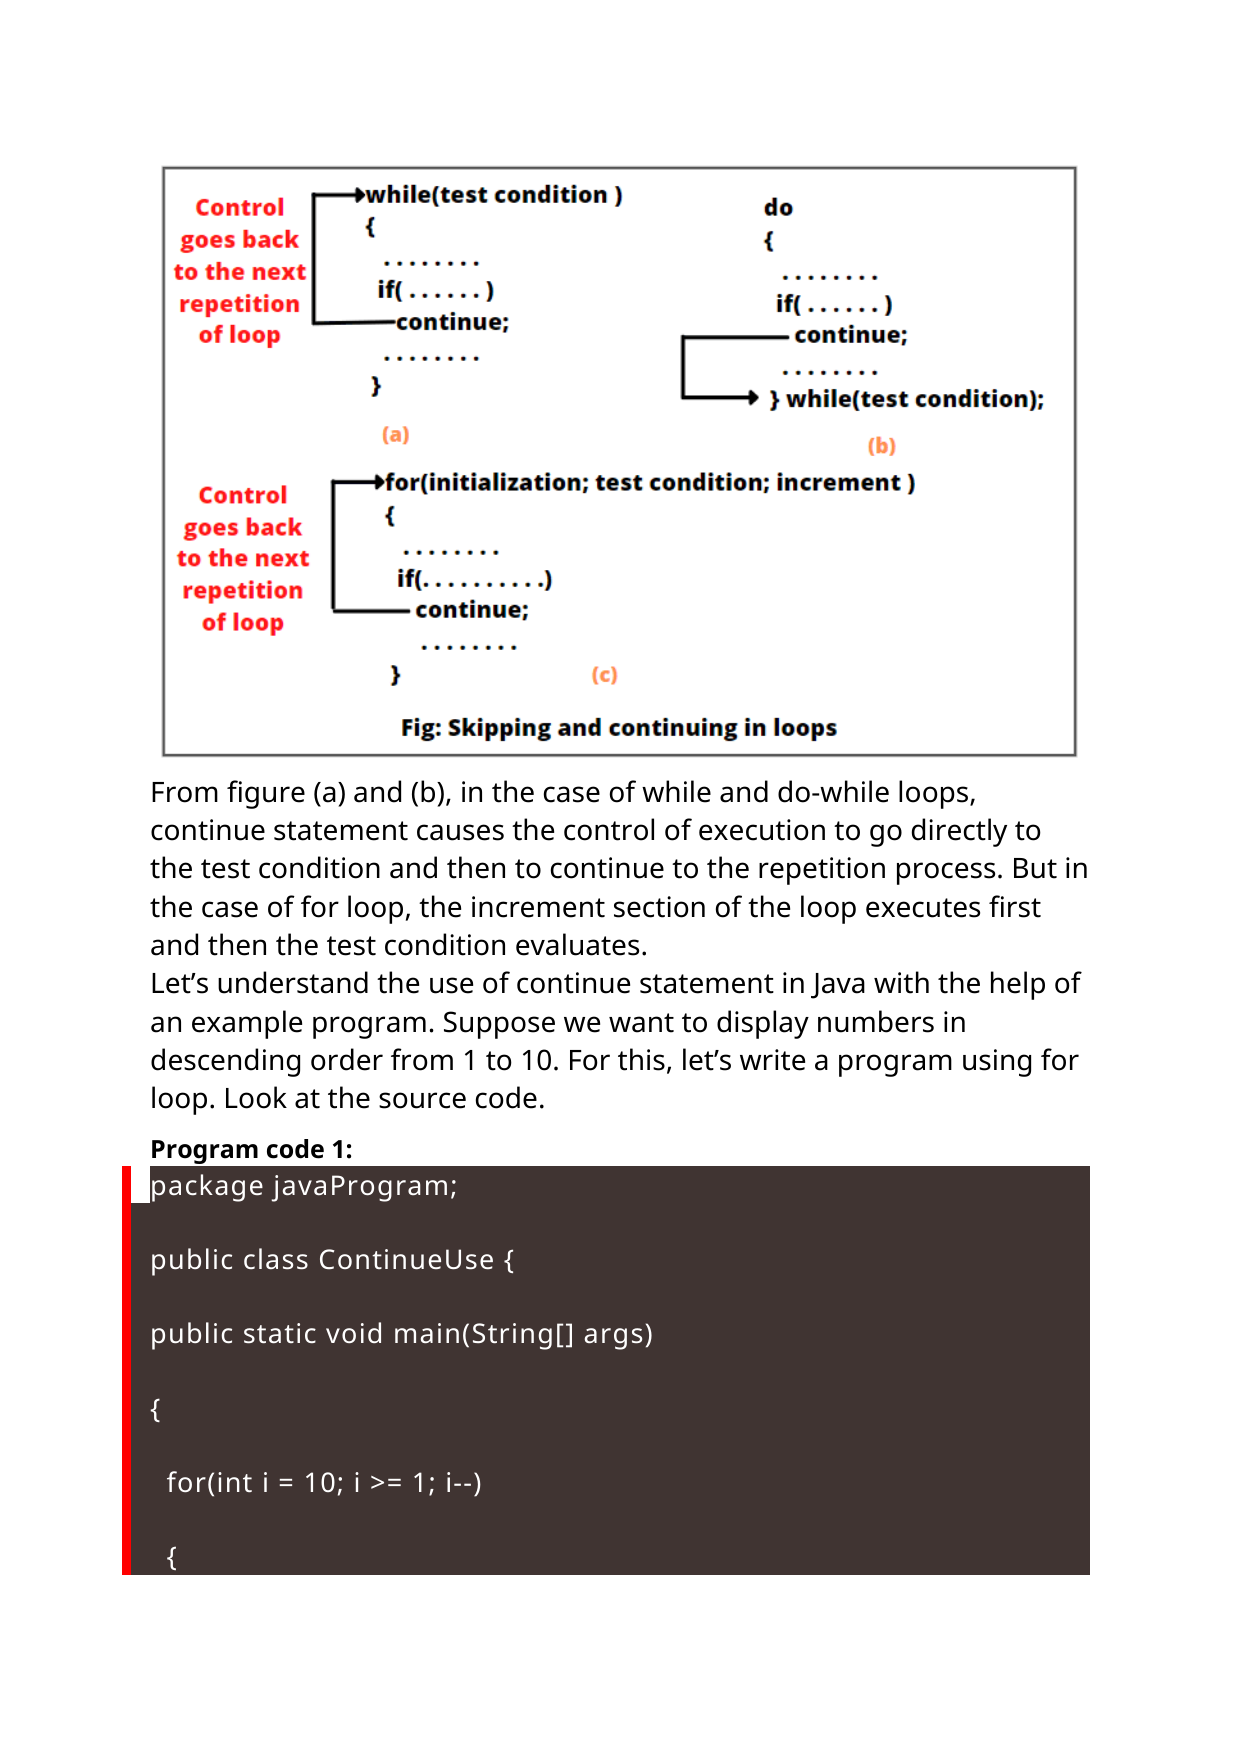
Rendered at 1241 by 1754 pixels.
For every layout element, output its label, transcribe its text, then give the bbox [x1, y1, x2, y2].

text Let’s understand the use of continue statement in Java with the help of an example program. Suppose we want to display numbers in descending order from 1 to 10. For this, let’s write a program using for loop. Look at the source code. [150, 963, 1090, 1117]
text for(int i = 10; i >= 1; i--) [131, 1463, 1090, 1500]
text package javaProgram; [150, 1166, 1090, 1203]
text { [131, 1389, 1090, 1426]
text { [131, 1538, 1090, 1575]
text public static void main(String[] args) [131, 1315, 1090, 1352]
text public class ContinueUse { [131, 1240, 1090, 1277]
text Program code 1: [150, 1132, 1090, 1166]
picture [150, 150, 1088, 772]
